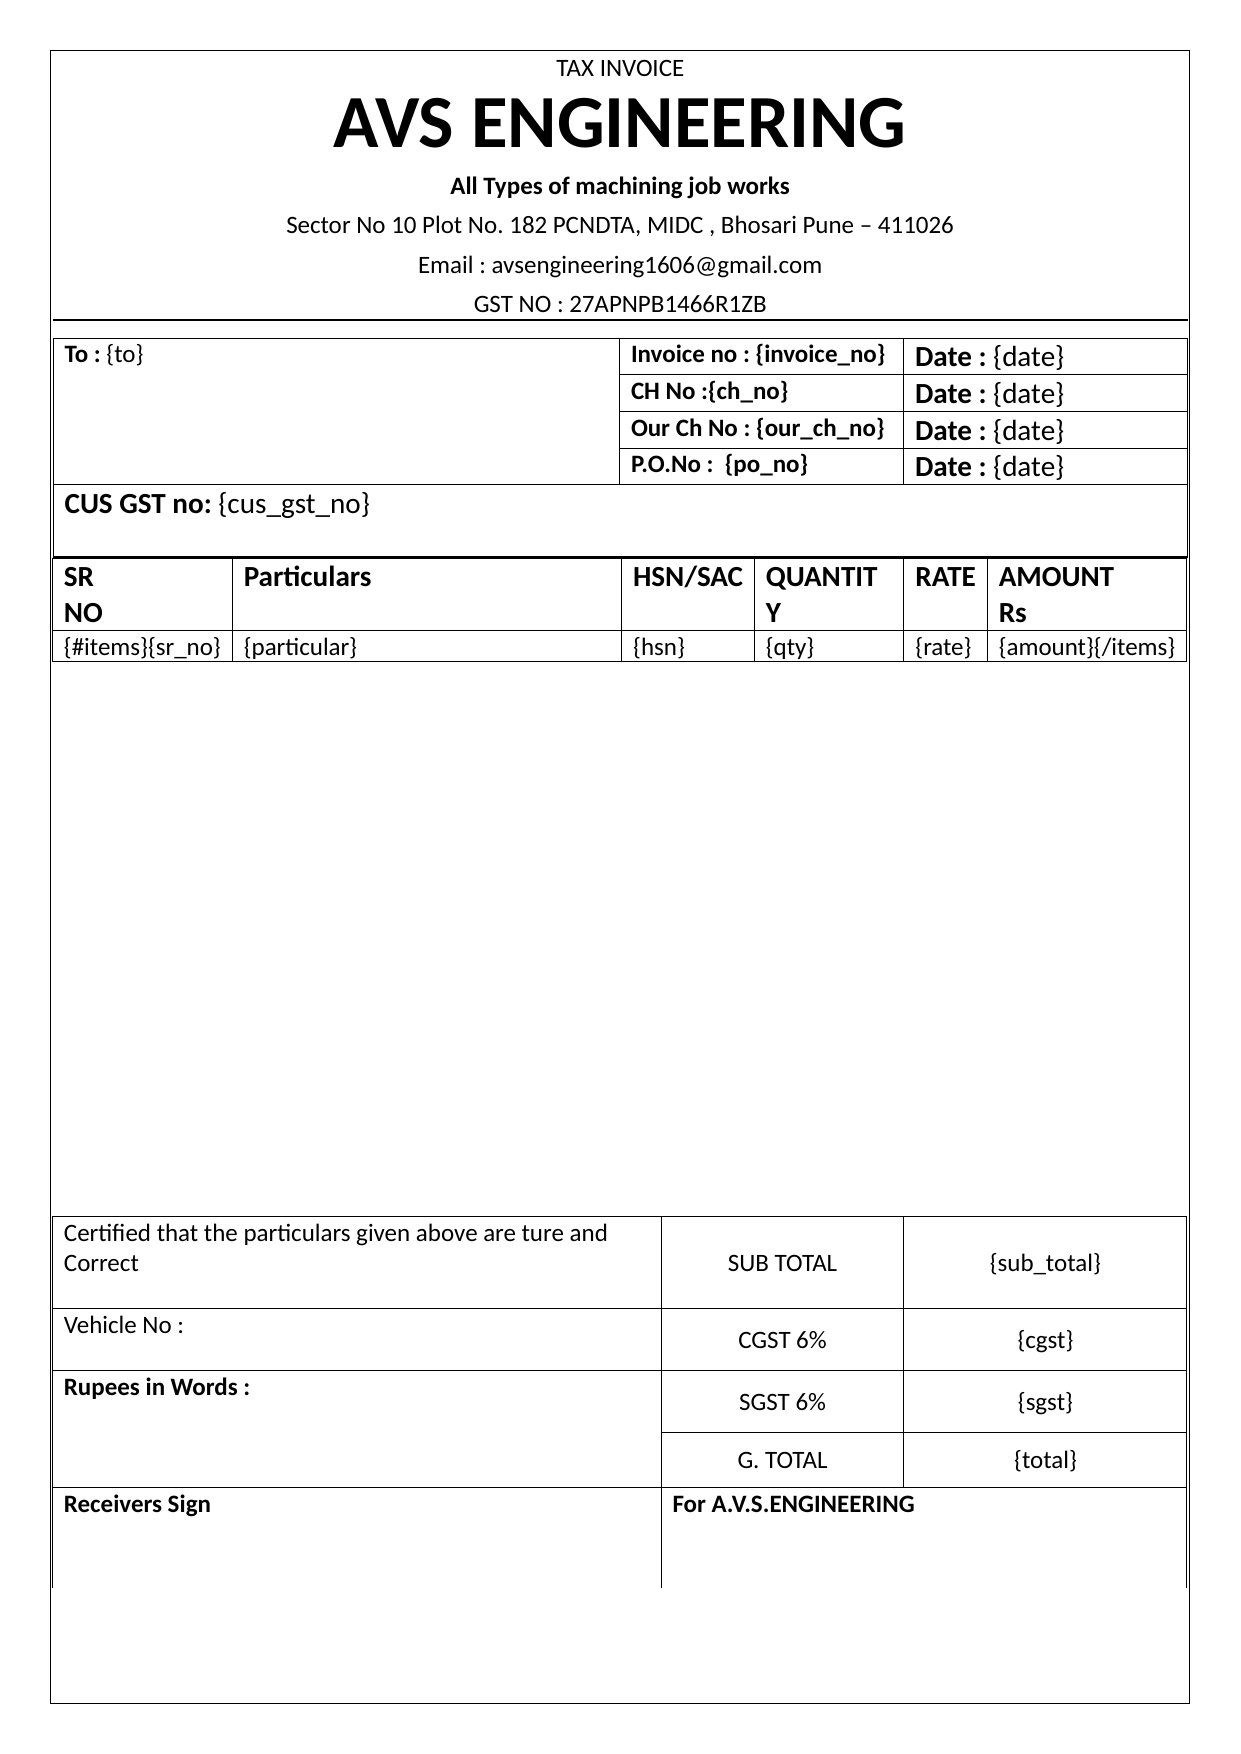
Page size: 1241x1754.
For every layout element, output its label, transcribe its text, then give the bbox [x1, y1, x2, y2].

table_header Date : {date} [904, 339, 1187, 374]
table_header HSN/SAC [622, 559, 754, 630]
table_header SUB TOTAL [662, 1217, 903, 1308]
table_header QUANTITY [755, 559, 903, 630]
table_cell {amount}{/items} [988, 631, 1186, 661]
table_header Particulars [233, 559, 621, 630]
table_cell {total} [904, 1433, 1186, 1487]
text Email : avsengineering1606@gmail.com [52, 255, 1188, 278]
table_header Invoice no : {invoice_no} [620, 339, 903, 374]
text GST NO : 27APNPB1466R1ZB [52, 294, 1188, 321]
table_cell For A.V.S.ENGINEERING [662, 1488, 1186, 1588]
text TAX INVOICE [52, 52, 1188, 83]
table_header To : {to} [54, 339, 619, 484]
table_cell CH No :{ch_no} [620, 375, 903, 411]
table_cell {particular} [233, 631, 621, 661]
table_header {sub_total} [904, 1217, 1186, 1308]
table_cell Date : {date} [904, 449, 1187, 484]
text All Types of machining job works [52, 176, 1188, 199]
table_cell {qty} [755, 631, 903, 661]
table_cell G. TOTAL [662, 1433, 903, 1487]
table_cell {#items}{sr_no} [53, 631, 232, 661]
table_cell Vehicle No : [53, 1309, 661, 1370]
table_cell Our Ch No : {our_ch_no} [620, 412, 903, 447]
table_cell Rupees in Words : [53, 1371, 661, 1487]
table_cell CUS GST no: {cus_gst_no} [54, 485, 1187, 556]
table_header SR NO [53, 559, 232, 630]
table_header RATE [904, 559, 987, 630]
table_cell Date : {date} [904, 412, 1187, 447]
text Sector No 10 Plot No. 182 PCNDTA, MIDC , Bhosari Pune – 411026 [52, 215, 1188, 238]
table_cell Date : {date} [904, 375, 1187, 411]
table_cell P.O.No : {po_no} [620, 449, 903, 484]
text AVS ENGINEERING [52, 100, 1188, 159]
table_cell {hsn} [622, 631, 754, 661]
table_header AMOUNT Rs [988, 559, 1186, 630]
table_cell Receivers Sign [53, 1488, 661, 1588]
table_cell SGST 6% [662, 1371, 903, 1432]
table_cell {rate} [904, 631, 987, 661]
table_cell {sgst} [904, 1371, 1186, 1432]
table_cell CGST 6% [662, 1309, 903, 1370]
table_header Certified that the particulars given above are ture and Correct [53, 1217, 661, 1308]
table_cell {cgst} [904, 1309, 1186, 1370]
